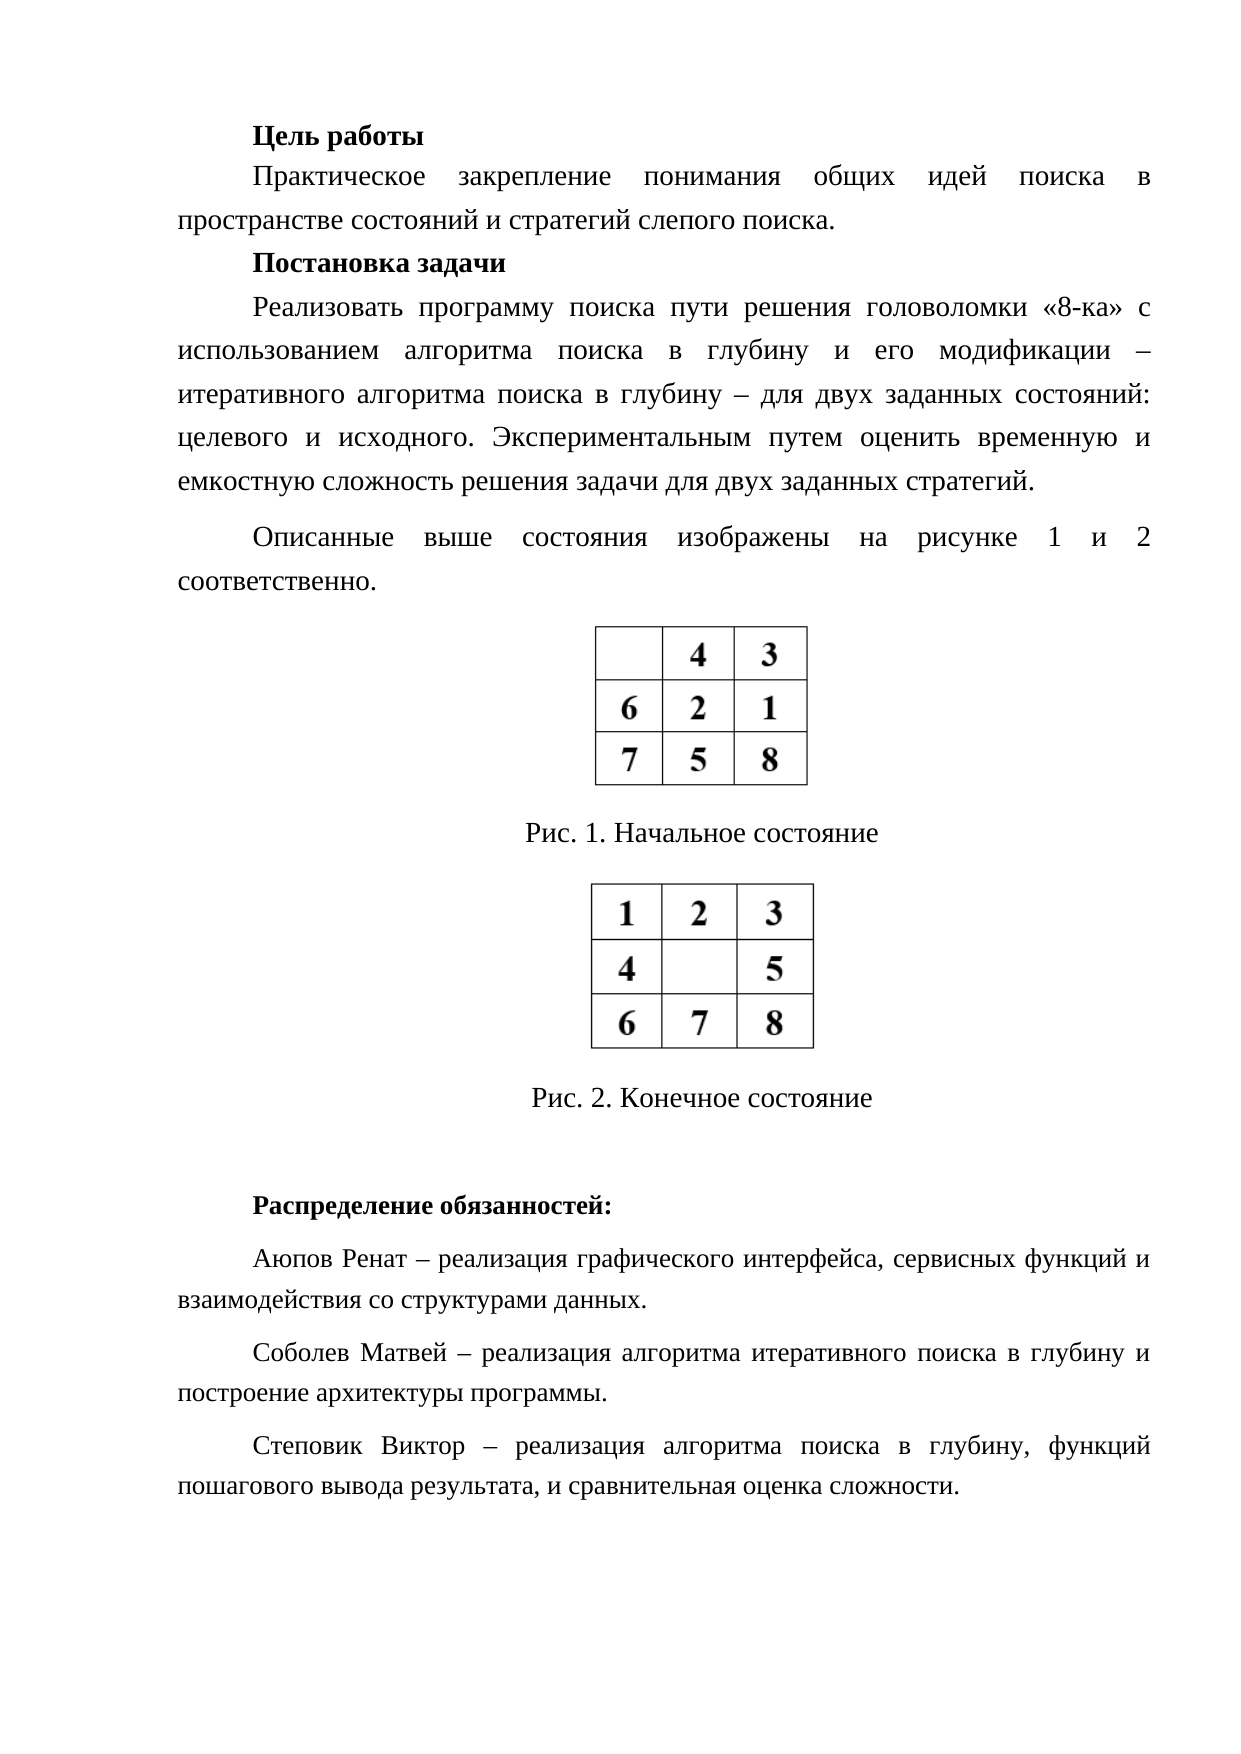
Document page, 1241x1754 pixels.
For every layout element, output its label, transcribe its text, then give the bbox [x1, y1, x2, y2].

picture [580, 870, 824, 1061]
text Постановка задачи [177, 245, 1152, 279]
text Реализовать программу поиска пути решения головоломки «8-ка» с использованием алгоритма поиска в глубину и его модификации – итеративного алгоритма поиска в глубину – для двух заданных состояний: целевого и исходного. Экспериментальным путем оценить временную и емкостную сложность решения задачи для двух заданных стратегий. [177, 289, 1152, 497]
text Аюпов Ренат – реализация графического интерфейса, сервисных функций и взаимодействия со структурами данных. [177, 1242, 1152, 1314]
text Соболев Матвей – реализация алгоритма итеративного поиска в глубину и построение архитектуры программы. [177, 1336, 1152, 1407]
picture [581, 618, 823, 796]
text Описанные выше состояния изображены на рисунке 1 и 2 соответственно. [177, 519, 1152, 596]
text Степовик Виктор – реализация алгоритма поиска в глубину, функций пошагового вывода результата, и сравнительная оценка сложности. [177, 1429, 1152, 1501]
text Распределение обязанностей: [177, 1189, 1152, 1221]
text Цель работы [177, 118, 1152, 152]
text Рис. 2. Конечное состояние [177, 1081, 1152, 1114]
text Практическое закрепление понимания общих идей поиска в пространстве состояний и стратегий слепого поиска. [177, 158, 1152, 235]
text Рис. 1. Начальное состояние [177, 815, 1152, 848]
